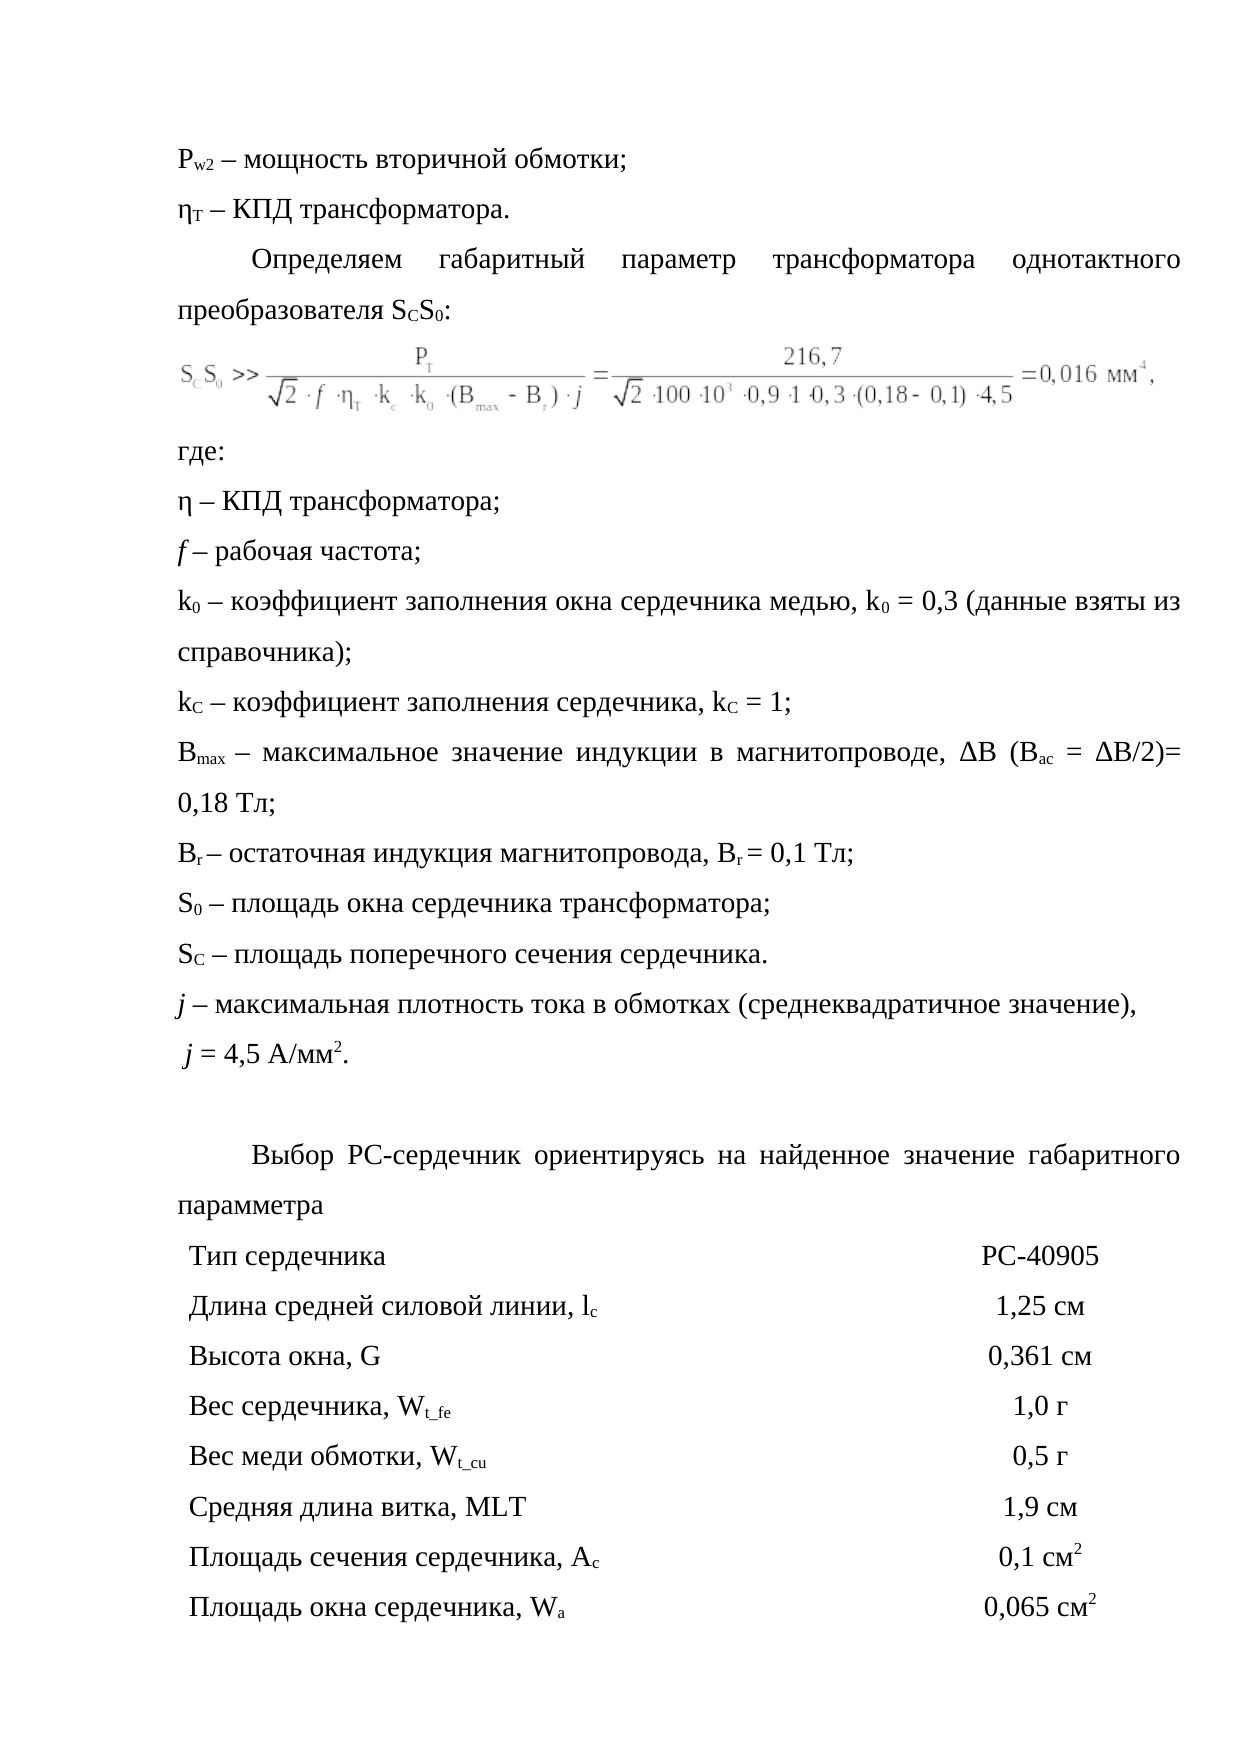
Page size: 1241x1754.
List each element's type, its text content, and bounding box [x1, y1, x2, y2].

text Bmax – максимальное значение индукции в магнитопроводе, ∆B (Bac = ∆B/2)= 0,18 Тл; [177, 734, 1181, 818]
text η – КПД трансформатора; [177, 483, 1181, 516]
text f – рабочая частота; [177, 533, 1181, 567]
table_cell Средняя длина витка, MLT [177, 1489, 900, 1539]
table_cell 0,361 см [900, 1338, 1180, 1388]
table_cell Вес сердечника, Wt_fe [177, 1388, 900, 1438]
table_cell Длина средней силовой линии, lc [177, 1288, 900, 1338]
table_cell Высота окна, G [177, 1338, 900, 1388]
table_cell 1,0 г [900, 1388, 1180, 1438]
table_cell 0,1 см2 [900, 1539, 1180, 1589]
table_cell 1,9 см [900, 1489, 1180, 1539]
table_header PC-40905 [900, 1238, 1180, 1288]
text Выбор PC-сердечник ориентируясь на найденное значение габаритного парамметра [177, 1137, 1181, 1221]
text kС – коэффициент заполнения сердечника, kС = 1; [177, 684, 1181, 718]
text Br – остаточная индукция магнитопровода, Br = 0,1 Тл; [177, 835, 1181, 869]
table_cell Площадь сечения сердечника, Ac [177, 1539, 900, 1589]
text SС – площадь поперечного сечения сердечника. [177, 936, 1181, 969]
text Определяем габаритный параметр трансформатора однотактного преобразователя SCS0: [177, 241, 1181, 325]
text S0 – площадь окна сердечника трансформатора; [177, 885, 1181, 919]
text ηT – КПД трансформатора. [177, 191, 1181, 225]
text k0 – коэффициент заполнения окна сердечника медью, k0 = 0,3 (данные взяты из справочника); [177, 583, 1181, 667]
text где: [177, 342, 1181, 466]
table_header Тип сердечника [177, 1238, 900, 1288]
table_cell 0,5 г [900, 1439, 1180, 1489]
table_cell Вес меди обмотки, Wt_cu [177, 1439, 900, 1489]
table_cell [177, 1589, 900, 1623]
table_cell 0,065 см2 [900, 1589, 1180, 1623]
text j – максимальная плотность тока в обмотках (среднеквадратичное значение), [177, 986, 1181, 1019]
text Pw2 – мощность вторичной обмотки; [177, 141, 1181, 174]
table_cell 1,25 см [900, 1288, 1180, 1338]
text j = 4,5 A/мм2. [177, 1036, 1181, 1070]
